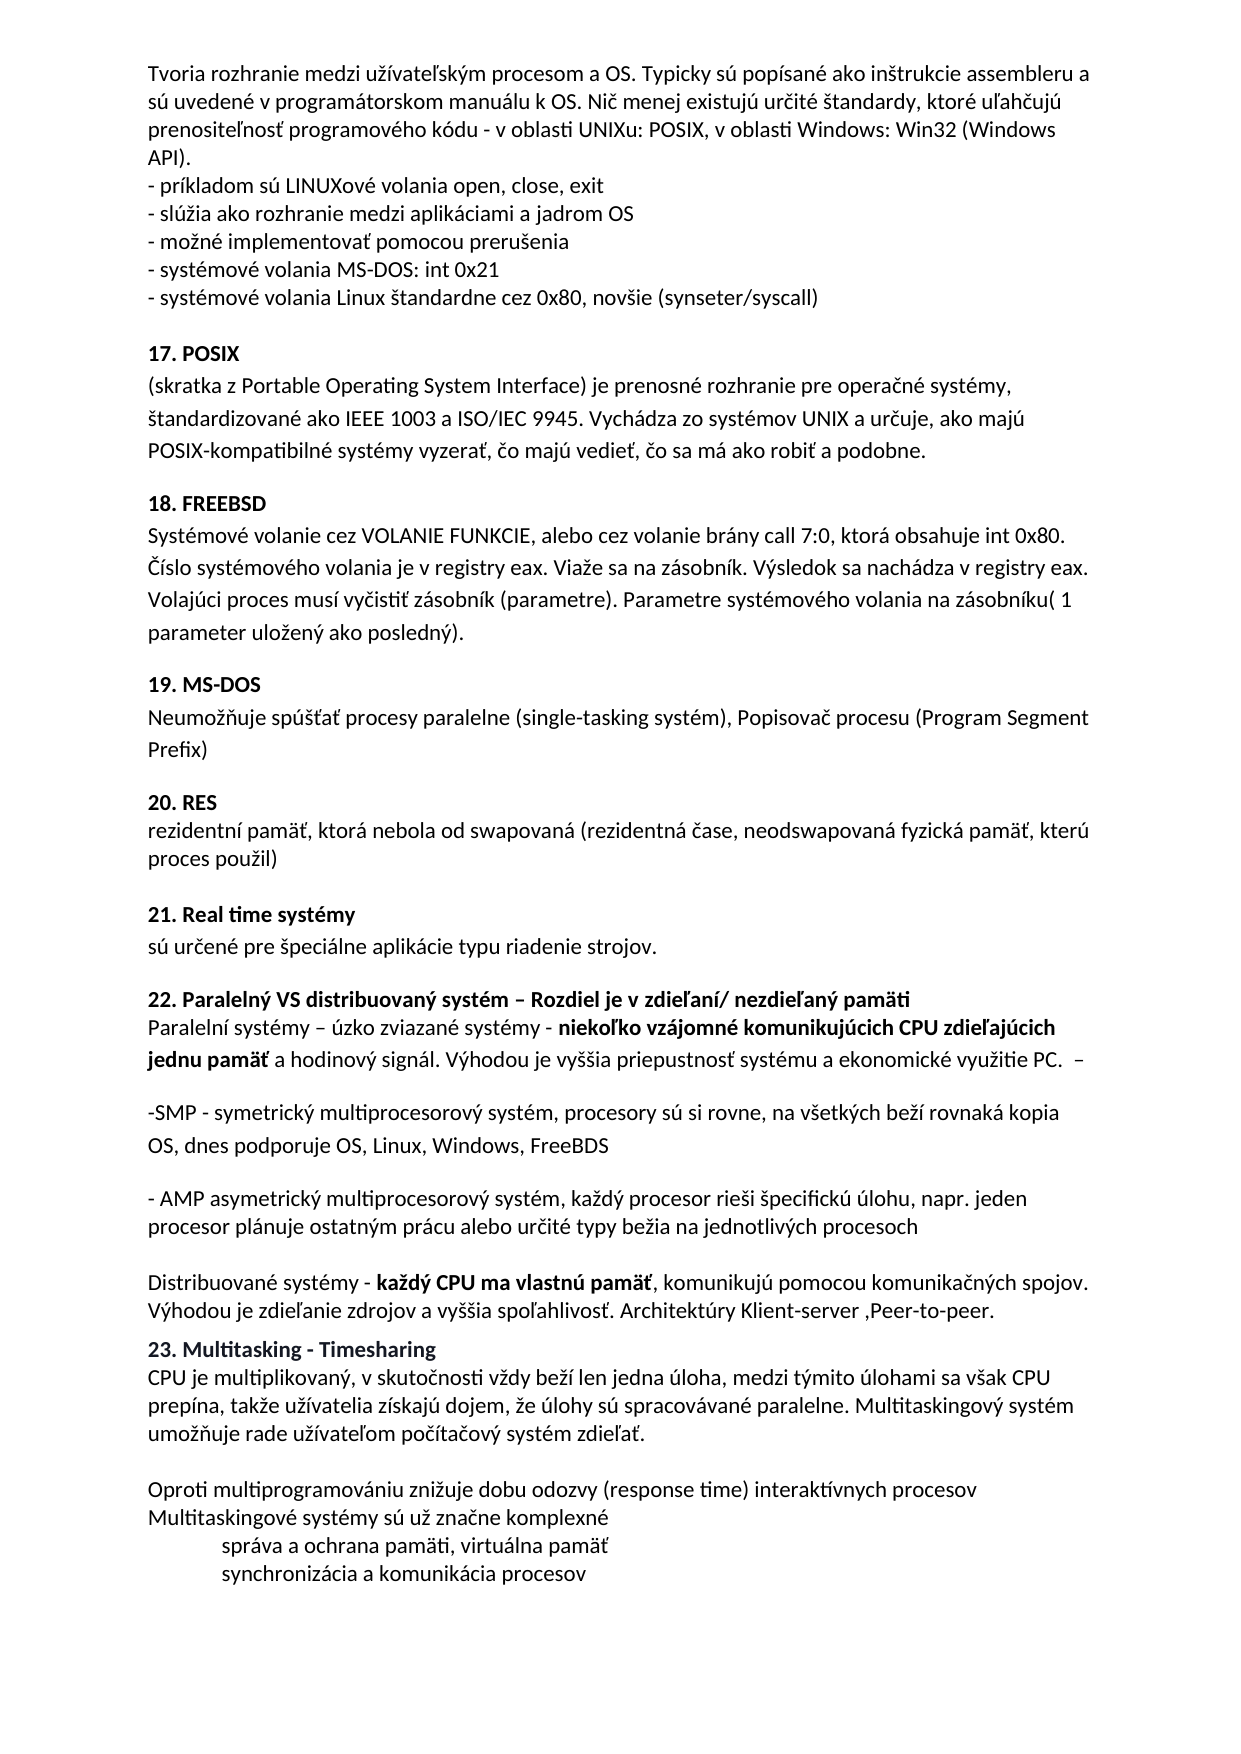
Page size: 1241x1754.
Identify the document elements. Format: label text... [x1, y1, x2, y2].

text - systémové volania MS-DOS: int 0x21 [148, 255, 1093, 283]
text Oproti multiprogramovániu znižuje dobu odozvy (response time) interaktívnych procesov [148, 1476, 1093, 1503]
text CPU je multiplikovaný, v skutočnosti vždy beží len jedna úloha, medzi týmito úlohami sa však CPU prepína, takže užívatelia získajú dojem, že úlohy sú spracovávané paralelne. Multitaskingový systém umožňuje rade užívateľom počítačový systém zdieľať. [148, 1363, 1093, 1447]
text 19. MS-DOS Neumožňuje spúšťať procesy paralelne (single-tasking systém), Popisovač procesu (Program Segment Prefix) [148, 671, 1093, 763]
text Tvoria rozhranie medzi užívateľským procesom a OS. Typicky sú popísané ako inštrukcie assembleru a sú uvedené v programátorskom manuálu k OS. Nič menej existujú určité štandardy, ktoré uľahčujú prenositeľnosť programového kódu - v oblasti UNIXu: POSIX, v oblasti Windows: Win32 (Windows API). [148, 59, 1093, 171]
text 17. POSIX (skratka z Portable Operating System Interface) je prenosné rozhranie pre operačné systémy, štandardizované ako IEEE 1003 a ISO/IEC 9945. Vychádza zo systémov UNIX a určuje, ako majú POSIX-kompatibilné systémy vyzerať, čo majú vedieť, čo sa má ako robiť a podobne. [148, 339, 1093, 464]
text rezidentní pamäť, ktorá nebola od swapovaná (rezidentná čase, neodswapovaná fyzická pamäť, kterú proces použil) [148, 816, 1093, 872]
text - možné implementovať pomocou prerušenia [148, 227, 1093, 255]
text 18. FREEBSD Systémové volanie cez VOLANIE FUNKCIE, alebo cez volanie brány call 7:0, ktorá obsahuje int 0x80. Číslo systémového volania je v registry eax. Viaže sa na zásobník. Výsledok sa nachádza v registry eax. Volajúci proces musí vyčistiť zásobník (parametre). Parametre systémového volania na zásobníku( 1 parameter uložený ako posledný). [148, 489, 1093, 646]
text správa a ochrana pamäti, virtuálna pamäť [148, 1532, 1093, 1559]
text 22. Paralelný VS distribuovaný systém – Rozdiel je v zdieľaní/ nezdieľaný pamäti [148, 985, 1093, 1013]
text - AMP asymetrický multiprocesorový systém, každý procesor rieši špecifickú úlohu, napr. jeden procesor plánuje ostatným prácu alebo určité typy bežia na jednotlivých procesoch [148, 1184, 1093, 1268]
text 23. Multitasking - Timesharing [148, 1333, 1093, 1363]
text Distribuované systémy - každý CPU ma vlastnú pamäť, komunikujú pomocou komunikačných spojov. Výhodou je zdieľanie zdrojov a vyššia spoľahlivosť. Architektúry Klient-server ,Peer-to-peer. [148, 1268, 1093, 1324]
text - slúžia ako rozhranie medzi aplikáciami a jadrom OS [148, 199, 1093, 227]
text - systémové volania Linux štandardne cez 0x80, novšie (synseter/syscall) [148, 283, 1093, 311]
text Multitaskingové systémy sú už značne komplexné [148, 1503, 1093, 1532]
text 20. RES [148, 788, 1093, 816]
text synchronizácia a komunikácia procesov [148, 1559, 1093, 1588]
text -SMP - symetrický multiprocesorový systém, procesory sú si rovne, na všetkých beží rovnaká kopia OS, dnes podporuje OS, Linux, Windows, FreeBDS [148, 1098, 1093, 1159]
text 21. Real time systémy sú určené pre špeciálne aplikácie typu riadenie strojov. [148, 900, 1093, 960]
text Paralelní systémy – úzko zviazané systémy - niekoľko vzájomné komunikujúcich CPU zdieľajúcich jednu pamäť a hodinový signál. Výhodou je vyššia priepustnosť systému a ekonomické využitie PC. – [148, 1013, 1093, 1073]
text - príkladom sú LINUXové volania open, close, exit [148, 171, 1093, 199]
